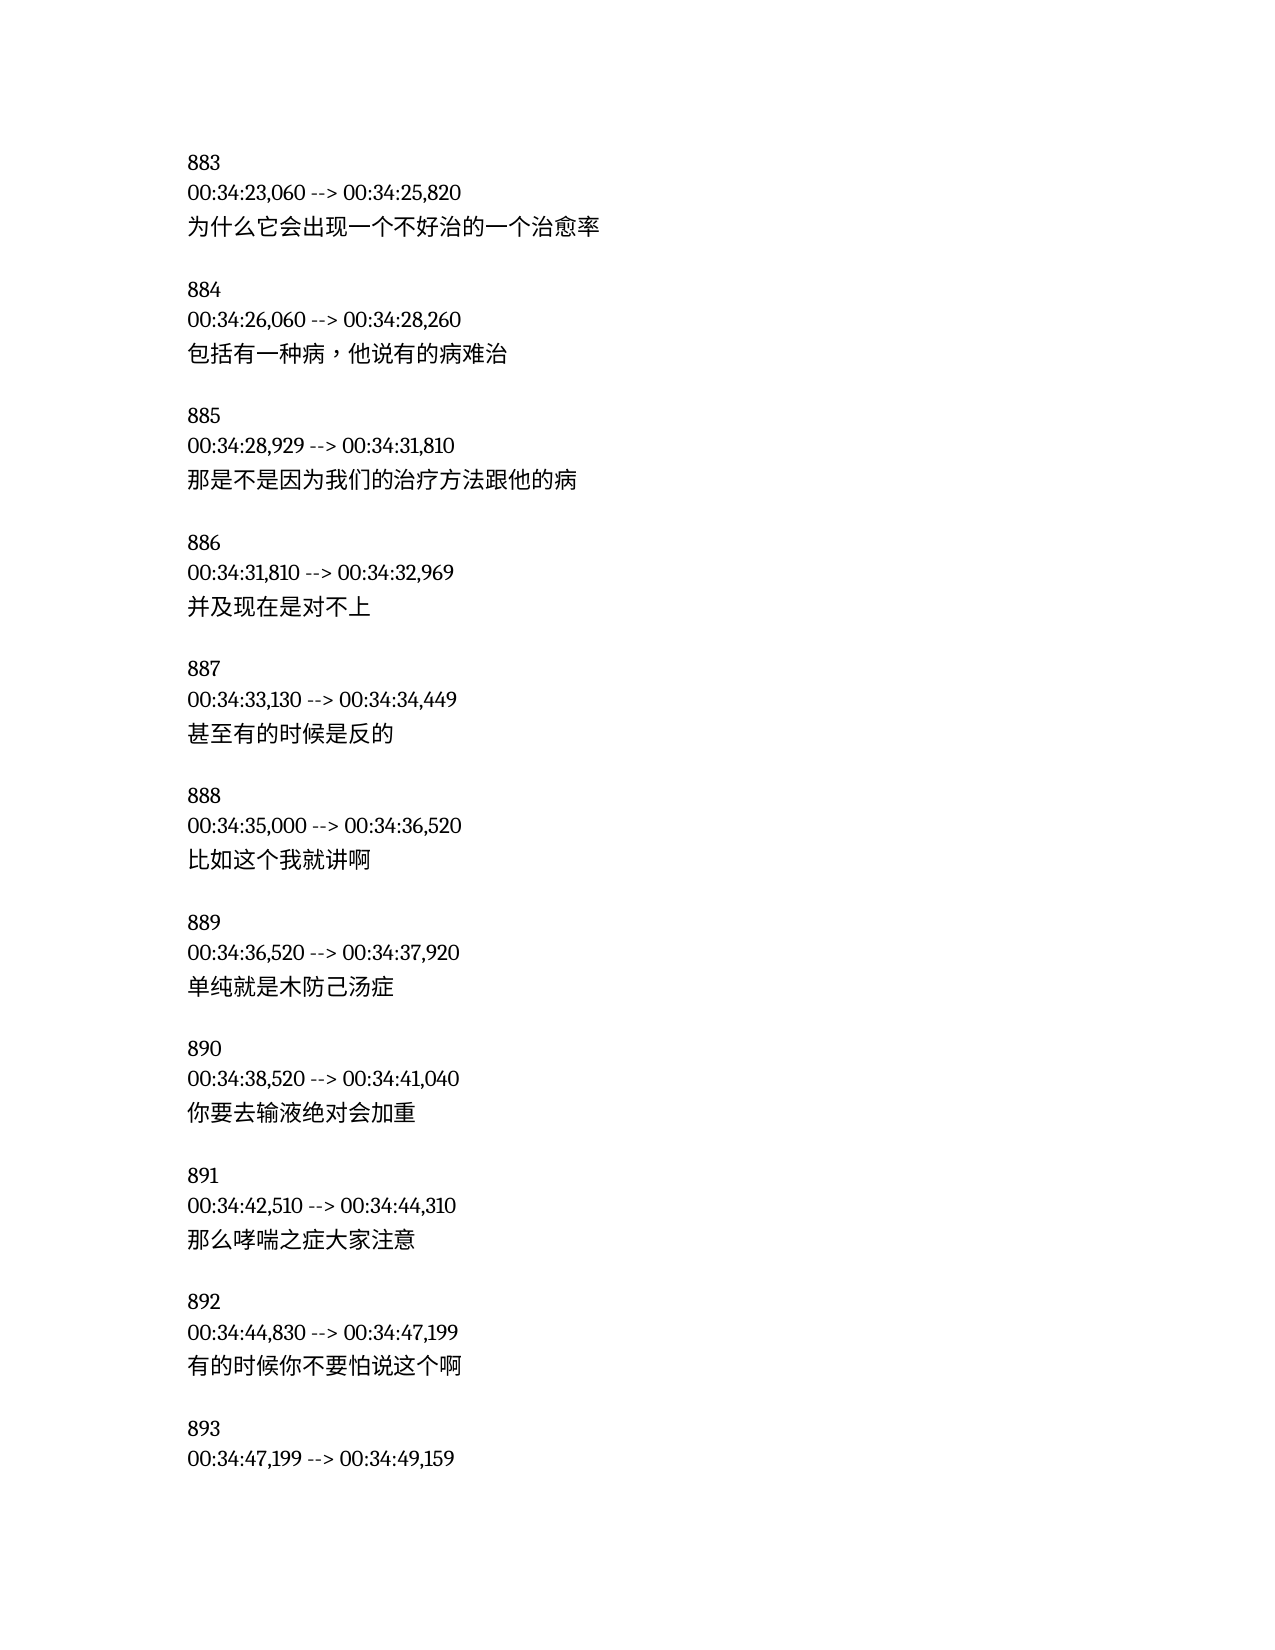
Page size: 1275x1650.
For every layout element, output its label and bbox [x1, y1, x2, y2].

text [187, 150, 1087, 1472]
